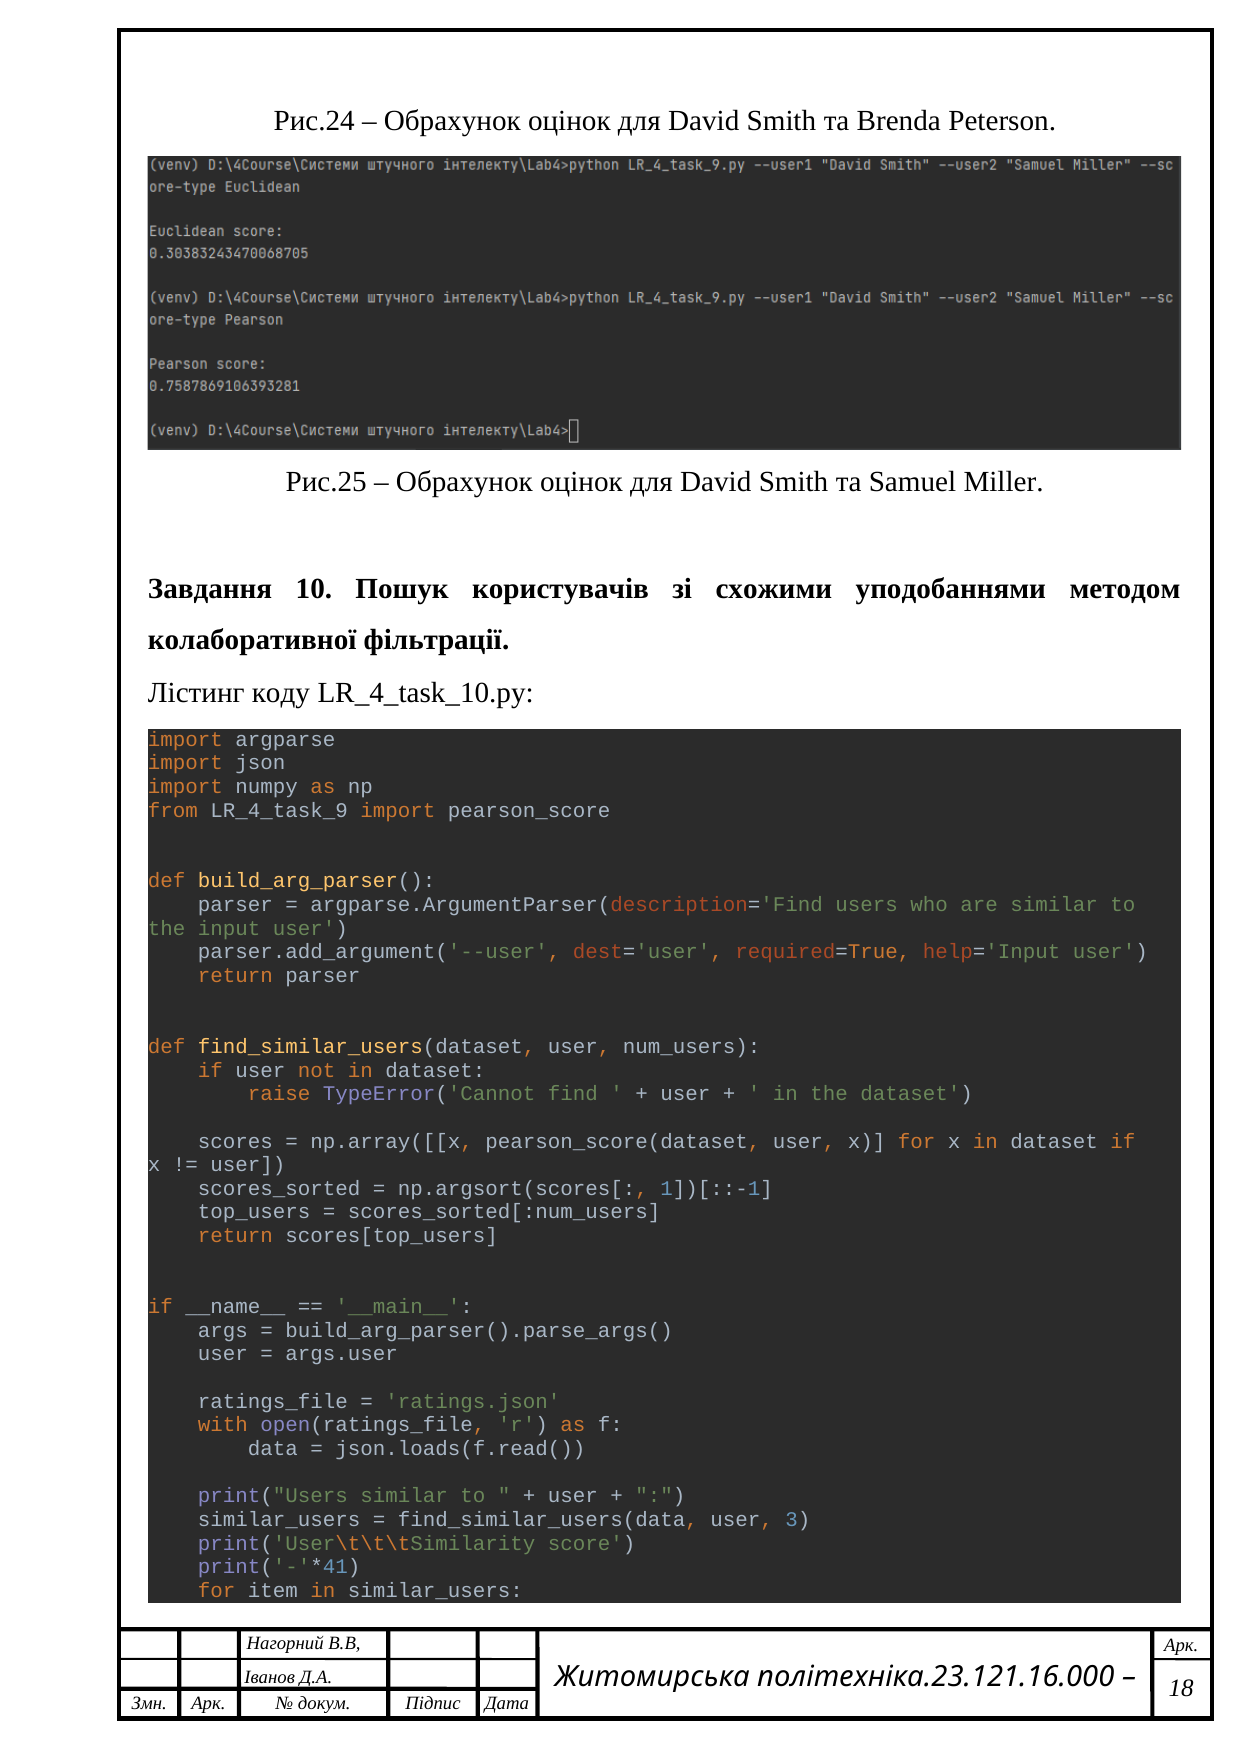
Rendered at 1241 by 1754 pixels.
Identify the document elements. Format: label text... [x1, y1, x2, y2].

text Рис.25 – Обрахунок оцінок для David Smith та Samuel Miller. [148, 464, 1181, 498]
text Завдання 10. Пошук користувачів зі схожими уподобаннями методом колаборативної фільтрації. [148, 571, 1181, 655]
text Лістинг коду LR_4_task_10.py: [148, 675, 1181, 709]
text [148, 729, 1181, 1603]
picture [147, 156, 1182, 450]
text Рис.24 – Обрахунок оцінок для David Smith та Brenda Peterson. [148, 103, 1181, 136]
